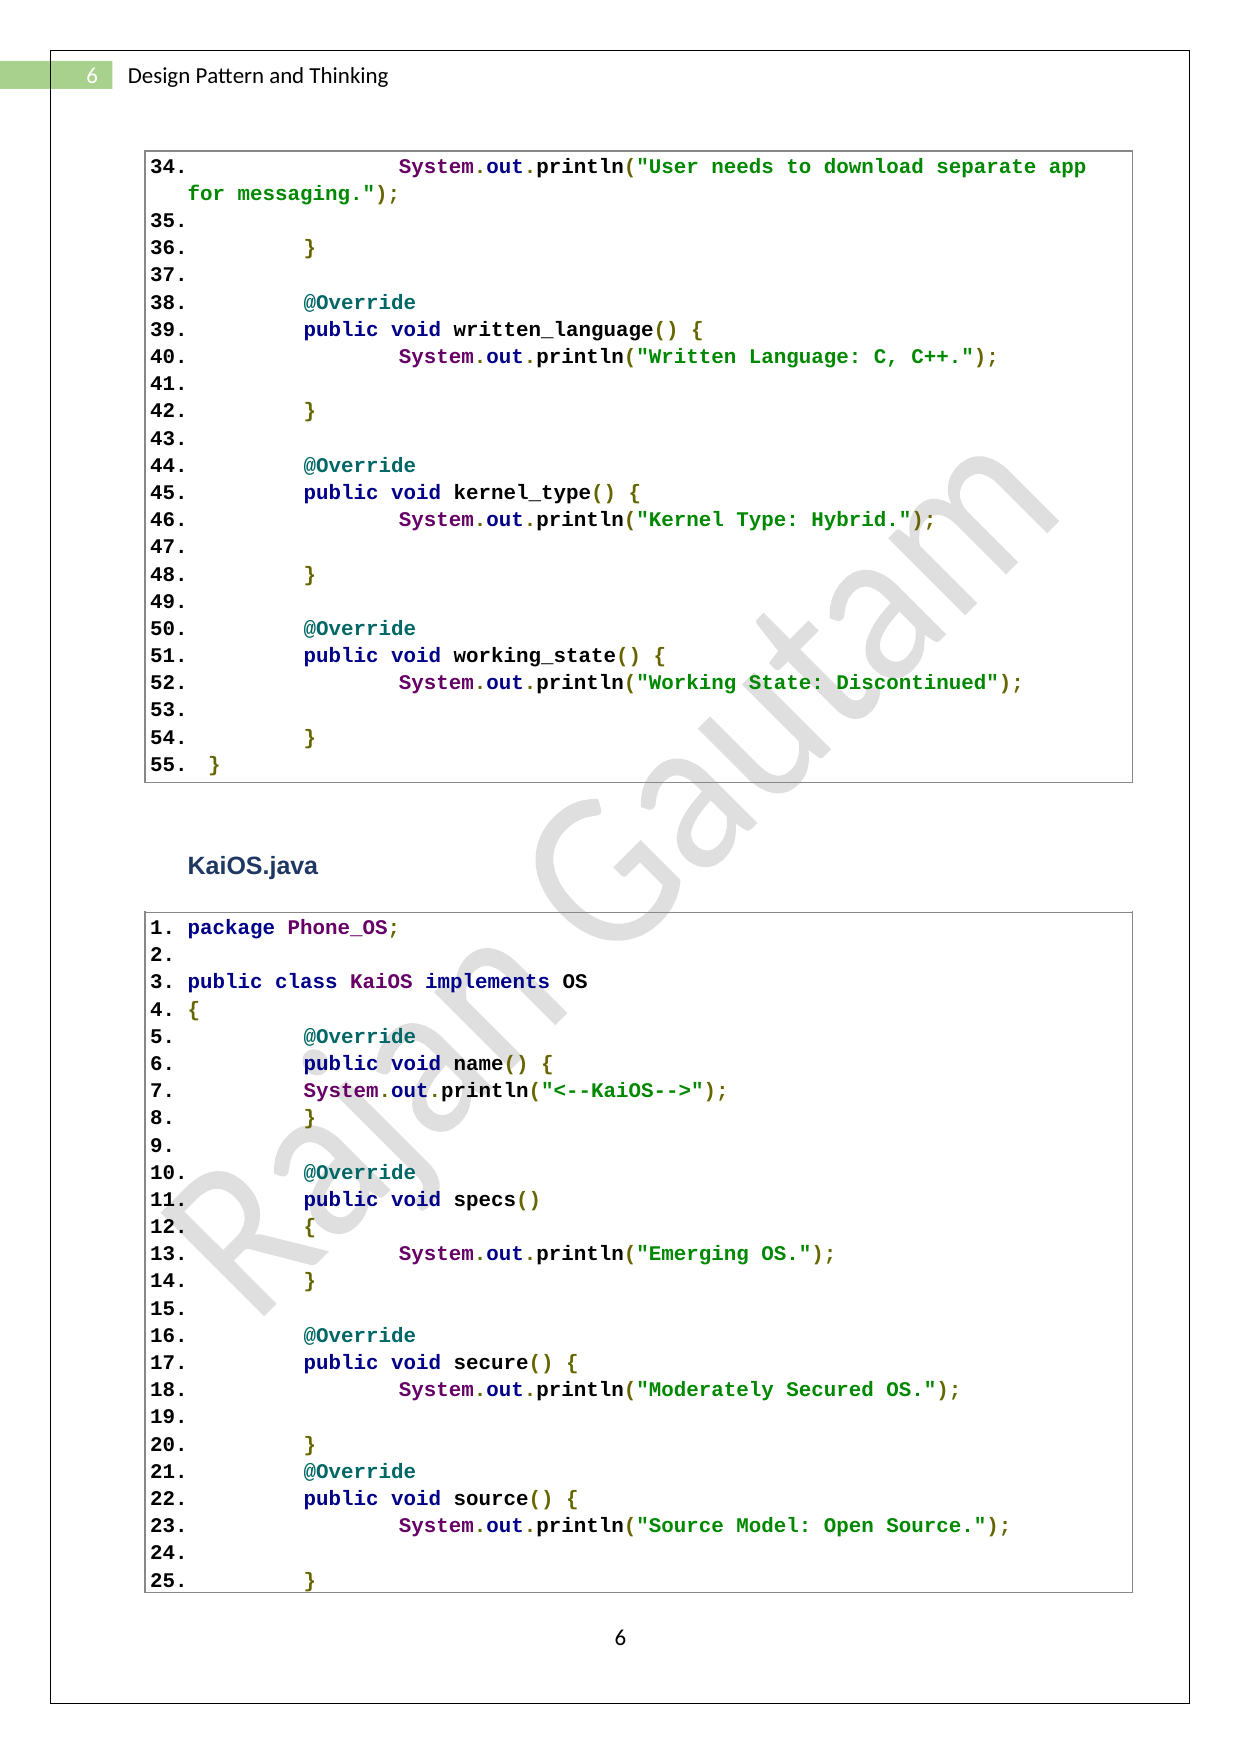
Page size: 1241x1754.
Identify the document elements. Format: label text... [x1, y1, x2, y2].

list public void specs() [146, 1183, 1132, 1210]
list } [146, 748, 1132, 782]
list } [146, 1102, 1132, 1131]
list @Override [146, 449, 1132, 476]
list @Override [146, 1156, 1132, 1183]
list } [146, 395, 1132, 424]
list System.out.println("User needs to download separate app for messaging."); [146, 152, 1132, 207]
list System.out.println("<--KaiOS-->"); [146, 1074, 1132, 1102]
list @Override [146, 286, 1132, 313]
list } [146, 558, 1132, 587]
list System.out.println("Moderately Secured OS."); [146, 1373, 1132, 1403]
list } [146, 1564, 1132, 1592]
list public void working_state() { [146, 639, 1132, 667]
list System.out.println("Written Language: C, C++."); [146, 340, 1132, 370]
list } [146, 1428, 1132, 1455]
list } [146, 232, 1132, 261]
list public void written_language() { [146, 313, 1132, 340]
list package Phone_OS; [146, 913, 1132, 941]
list System.out.println("Source Model: Open Source."); [146, 1509, 1132, 1539]
list public void source() { [146, 1482, 1132, 1509]
list public void kernel_type() { [146, 476, 1132, 503]
list @Override [146, 612, 1132, 639]
list public class KaiOS implements OS [146, 966, 1132, 993]
list @Override [146, 1020, 1132, 1047]
list System.out.println("Emerging OS."); [146, 1238, 1132, 1265]
list public void secure() { [146, 1346, 1132, 1373]
list System.out.println("Working State: Discontinued"); [146, 667, 1132, 696]
list System.out.println("Kernel Type: Hybrid."); [146, 503, 1132, 533]
list { [146, 1210, 1132, 1238]
list public void name() { [146, 1047, 1132, 1074]
list } [146, 1265, 1132, 1294]
list @Override [146, 1455, 1132, 1482]
list { [146, 993, 1132, 1020]
list @Override [146, 1319, 1132, 1346]
subtitle KaiOS.java [187, 851, 1128, 880]
list } [146, 721, 1132, 748]
